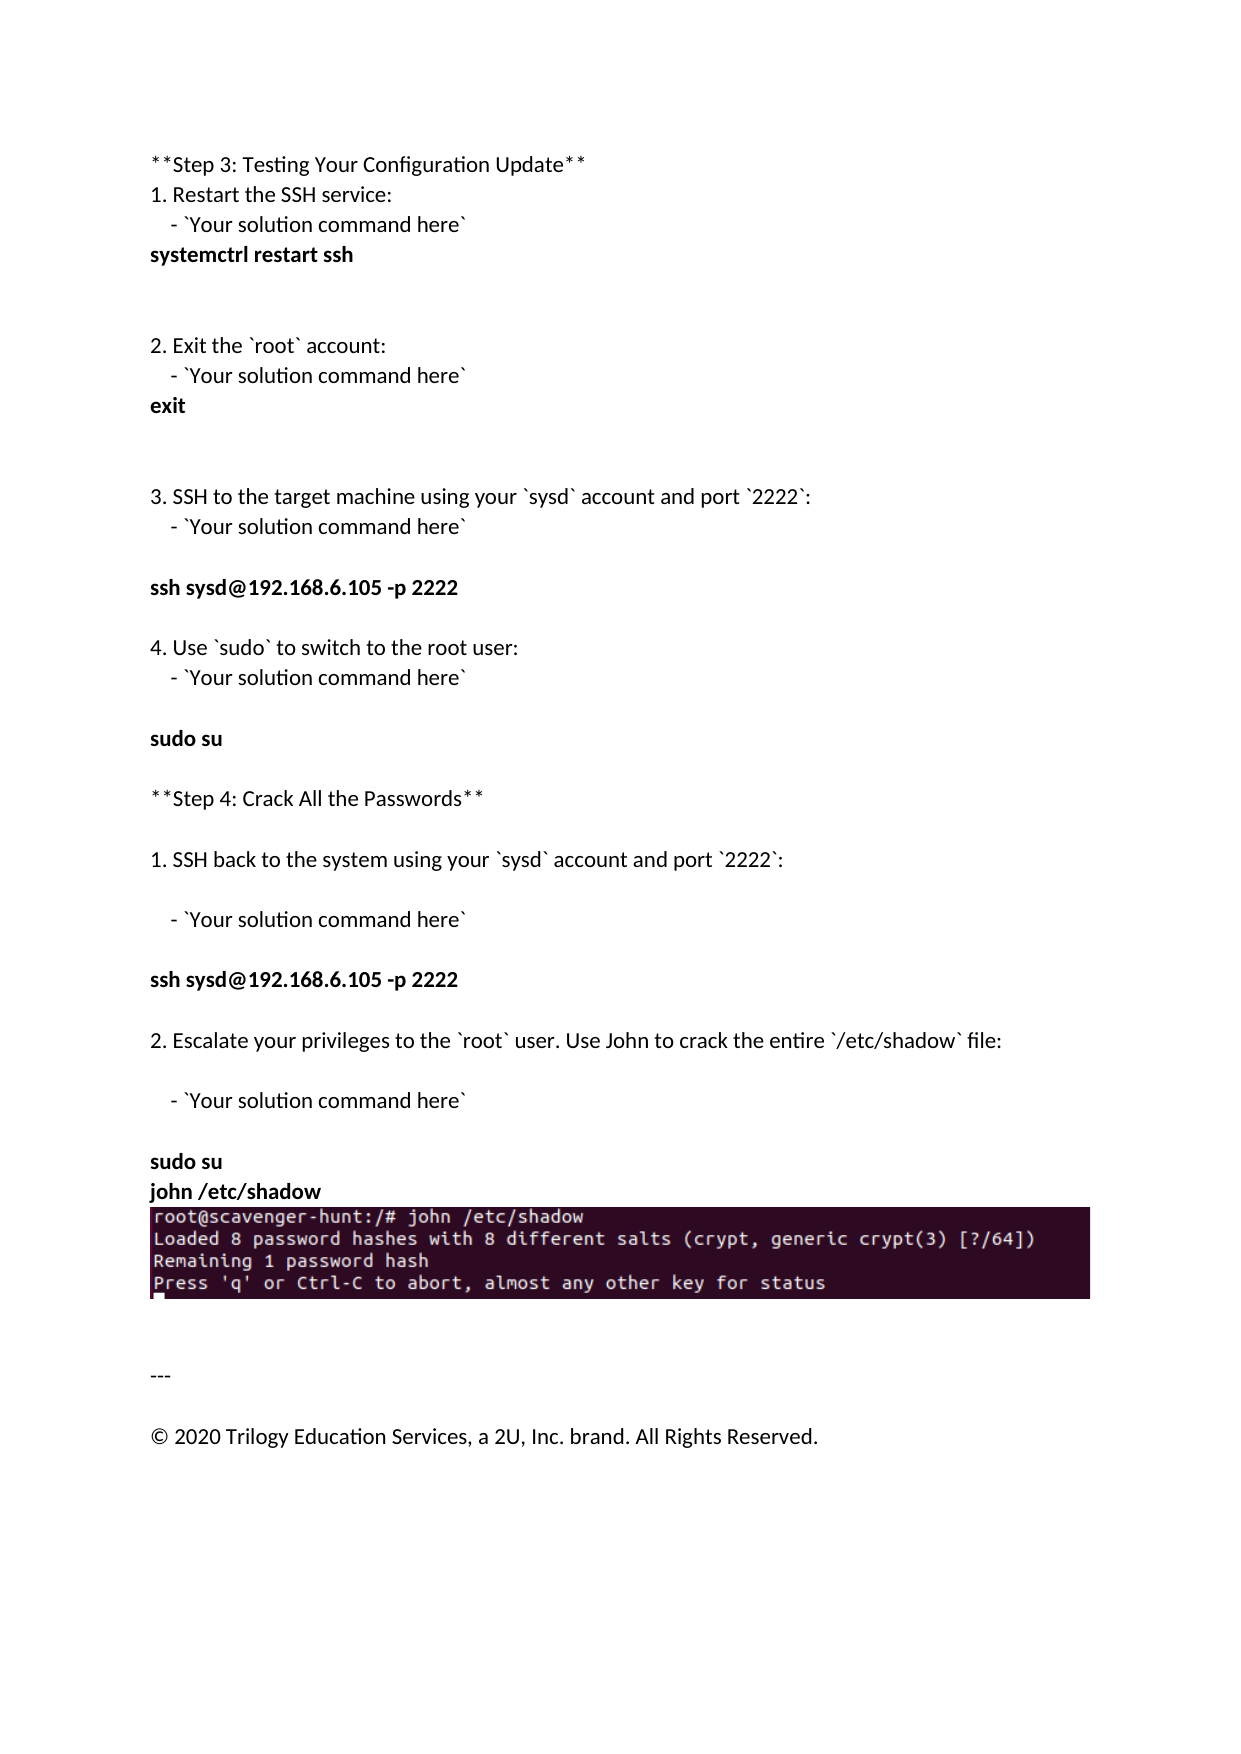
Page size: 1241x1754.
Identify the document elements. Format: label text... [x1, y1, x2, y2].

text ssh sysd@192.168.6.105 -p 2222 [150, 573, 1090, 601]
text 1. SSH back to the system using your `sysd` account and port `2222`: [150, 845, 1090, 873]
text - `Your solution command here` [150, 210, 1090, 238]
text systemctrl restart ssh [150, 241, 1090, 269]
text - `Your solution command here` [150, 1086, 1090, 1114]
text **Step 4: Crack All the Passwords** [150, 784, 1090, 812]
text 2. Exit the `root` account: [150, 331, 1090, 359]
text - `Your solution command here` [150, 905, 1090, 933]
text - `Your solution command here` [150, 512, 1090, 541]
text ssh sysd@192.168.6.105 -p 2222 [150, 966, 1090, 994]
text exit [150, 392, 1090, 420]
text 1. Restart the SSH service: [150, 180, 1090, 208]
text © 2020 Trilogy Education Services, a 2U, Inc. brand. All Rights Reserved. [150, 1422, 1090, 1450]
text **Step 3: Testing Your Configuration Update** [150, 150, 1090, 178]
text 3. SSH to the target machine using your `sysd` account and port `2222`: [150, 482, 1090, 510]
text john /etc/shadow [150, 1177, 1090, 1205]
text sudo su [150, 1147, 1090, 1175]
text - `Your solution command here` [150, 361, 1090, 389]
text - `Your solution command here` [150, 663, 1090, 692]
text 4. Use `sudo` to switch to the root user: [150, 633, 1090, 661]
picture [150, 1207, 1091, 1299]
text sudo su [150, 724, 1090, 752]
text --- [150, 1362, 1090, 1390]
text 2. Escalate your privileges to the `root` user. Use John to crack the entire `/etc/shadow` file: [150, 1026, 1090, 1054]
